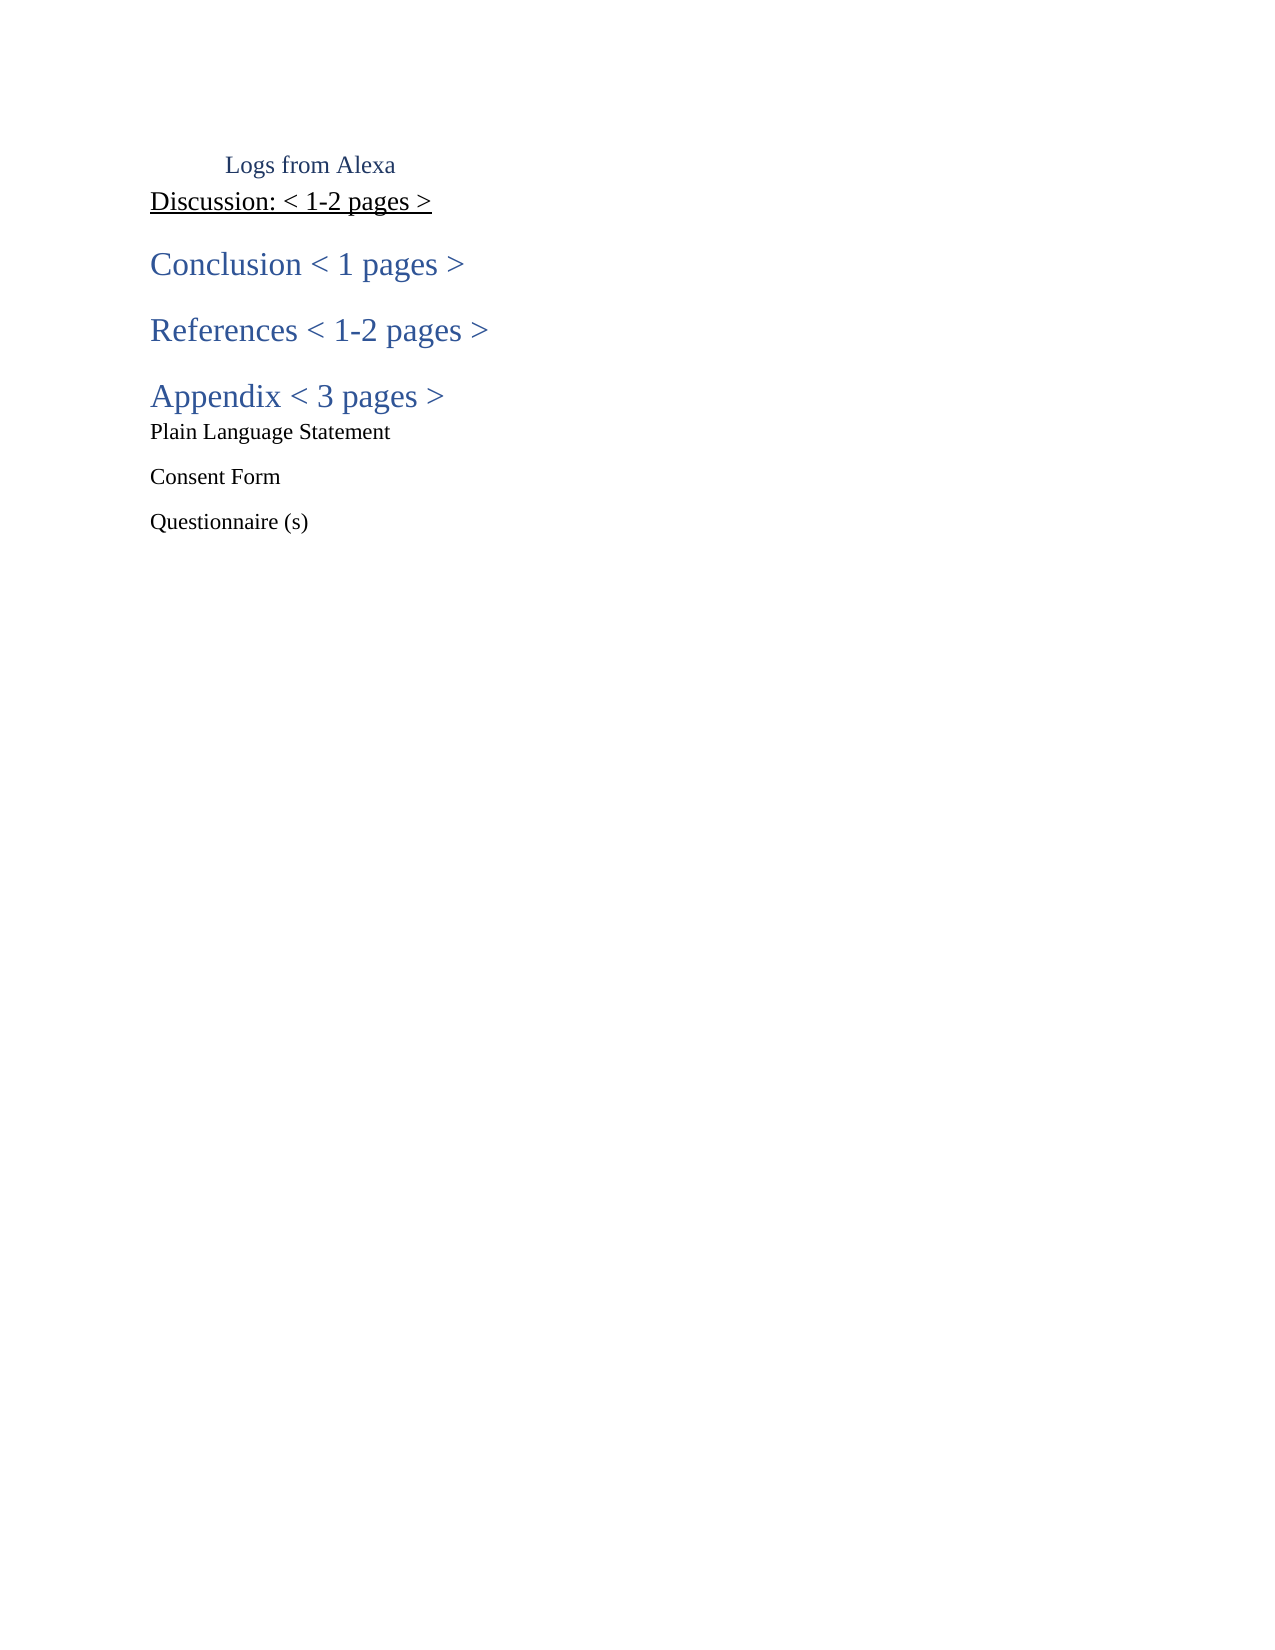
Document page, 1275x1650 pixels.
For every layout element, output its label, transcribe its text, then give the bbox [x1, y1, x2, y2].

subtitle Discussion: < 1-2 pages > [150, 185, 1125, 216]
text Plain Language Statement [150, 418, 1125, 444]
text Consent Form [150, 463, 1125, 489]
subtitle Conclusion < 1 pages > [150, 244, 1125, 282]
subtitle Logs from Alexa [150, 150, 1125, 179]
subtitle References < 1-2 pages > [150, 310, 1125, 348]
subtitle Appendix < 3 pages > [150, 376, 1125, 415]
text Questionnaire (s) [150, 508, 1125, 534]
